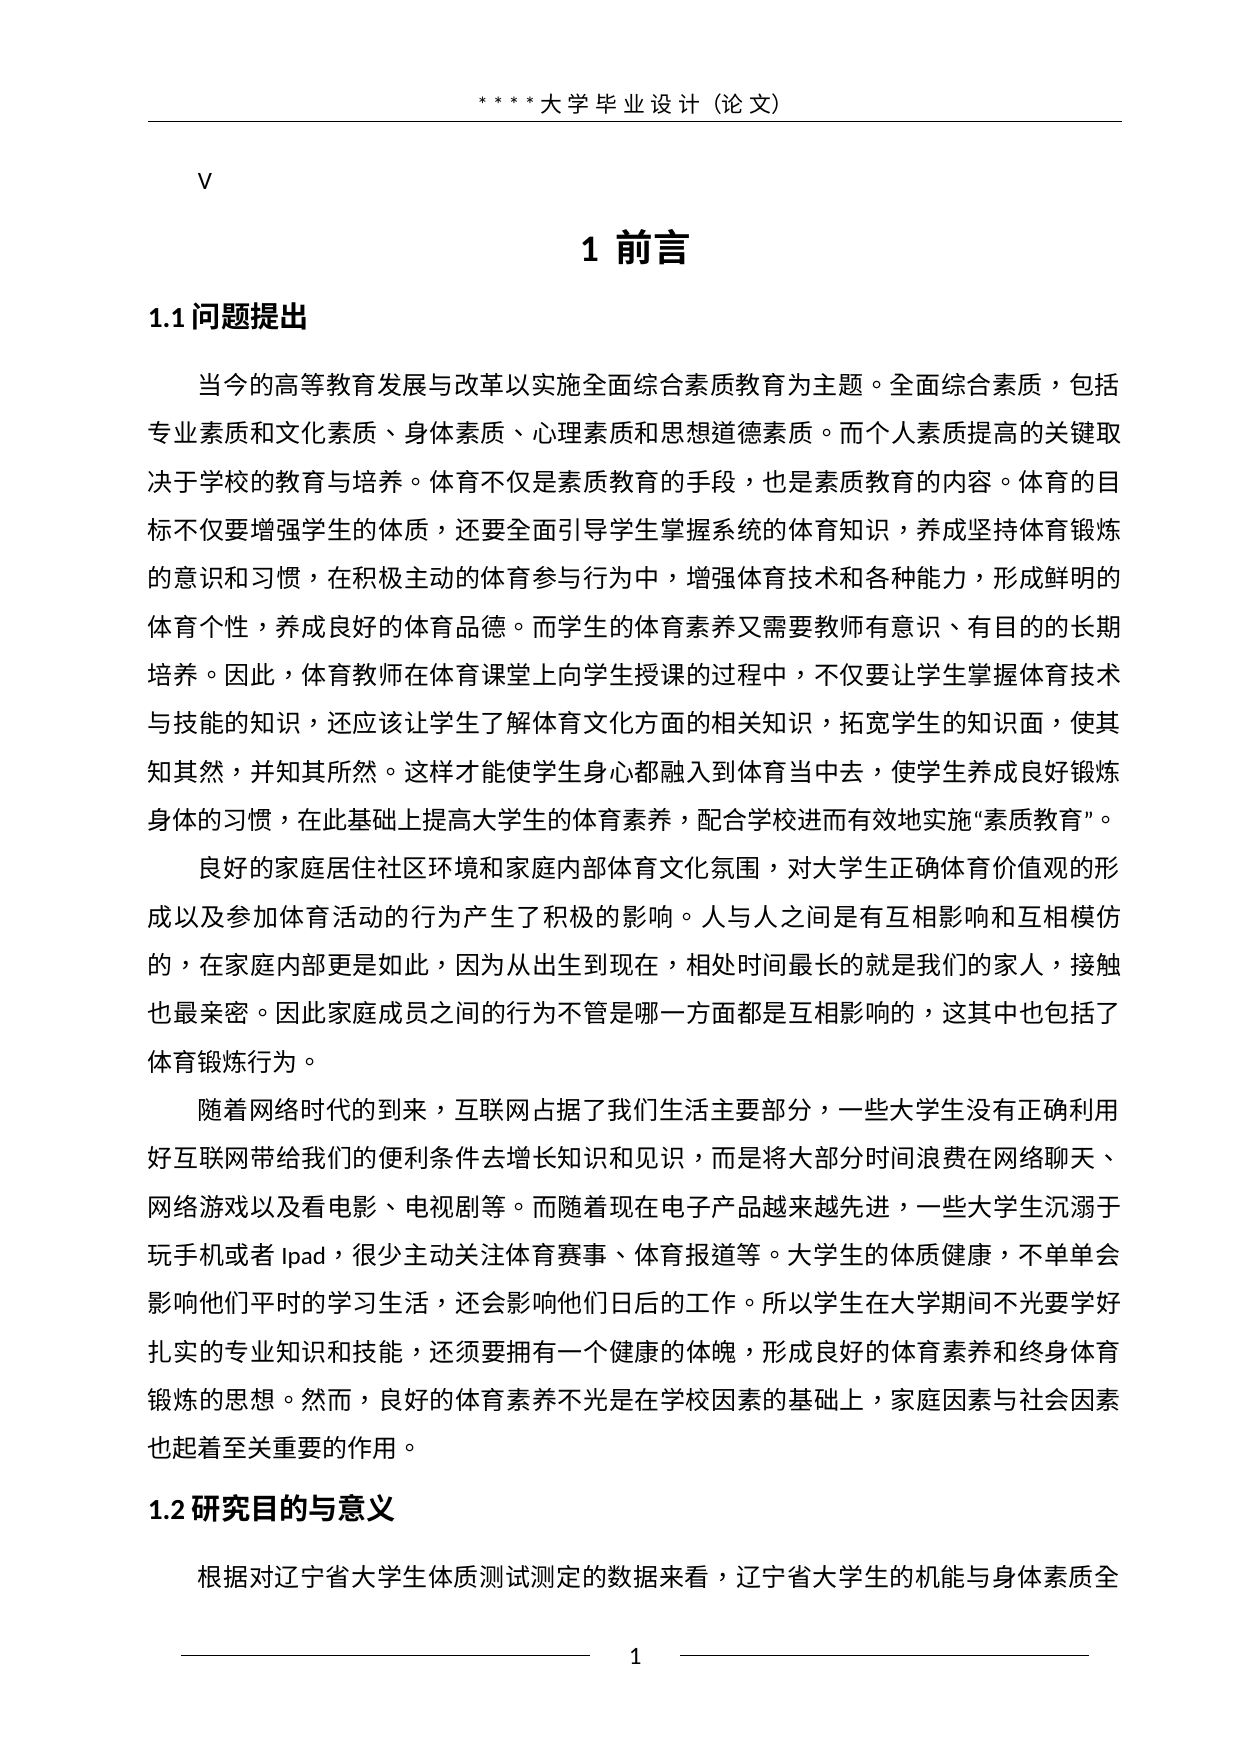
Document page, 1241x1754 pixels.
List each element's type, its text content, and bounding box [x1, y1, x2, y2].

text 良好的家庭居住社区环境和家庭内部体育文化氛围，对大学生正确体育价值观的形成以及参加体育活动的行为产生了积极的影响。人与人之间是有互相影响和互相模仿的，在家庭内部更是如此，因为从出生到现在，相处时间最长的就是我们的家人，接触也最亲密。因此家庭成员之间的行为不管是哪一方面都是互相影响的，这其中也包括了体育锻炼行为。 [148, 836, 1122, 1077]
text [148, 1544, 1122, 1592]
text 当今的高等教育发展与改革以实施全面综合素质教育为主题。全面综合素质，包括专业素质和文化素质、身体素质、心理素质和思想道德素质。而个人素质提高的关键取决于学校的教育与培养。体育不仅是素质教育的手段，也是素质教育的内容。体育的目标不仅要增强学生的体质，还要全面引导学生掌握系统的体育知识，养成坚持体育锻炼的意识和习惯，在积极主动的体育参与行为中，增强体育技术和各种能力，形成鲜明的体育个性，养成良好的体育品德。而学生的体育素养又需要教师有意识、有目的的长期培养。因此，体育教师在体育课堂上向学生授课的过程中，不仅要让学生掌握体育技术与技能的知识，还应该让学生了解体育文化方面的相关知识，拓宽学生的知识面，使其知其然，并知其所然。这样才能使学生身心都融入到体育当中去，使学生养成良好锻炼身体的习惯，在此基础上提高大学生的体育素养，配合学校进而有效地实施“素质教育”。 [148, 352, 1122, 836]
text V [148, 148, 1122, 196]
subtitle 1 前言 [148, 220, 1122, 272]
subtitle 1.1 问题提出 [148, 296, 1122, 336]
text 随着网络时代的到来，互联网占据了我们生活主要部分，一些大学生没有正确利用好互联网带给我们的便利条件去增长知识和见识，而是将大部分时间浪费在网络聊天、网络游戏以及看电影、电视剧等。而随着现在电子产品越来越先进，一些大学生沉溺于玩手机或者Ipad，很少主动关注体育赛事、体育报道等。大学生的体质健康，不单单会影响他们平时的学习生活，还会影响他们日后的工作。所以学生在大学期间不光要学好扎实的专业知识和技能，还须要拥有一个健康的体魄，形成良好的体育素养和终身体育锻炼的思想。然而，良好的体育素养不光是在学校因素的基础上，家庭因素与社会因素也起着至关重要的作用。 [148, 1077, 1122, 1464]
subtitle 1.2 研究目的与意义 [148, 1488, 1122, 1528]
